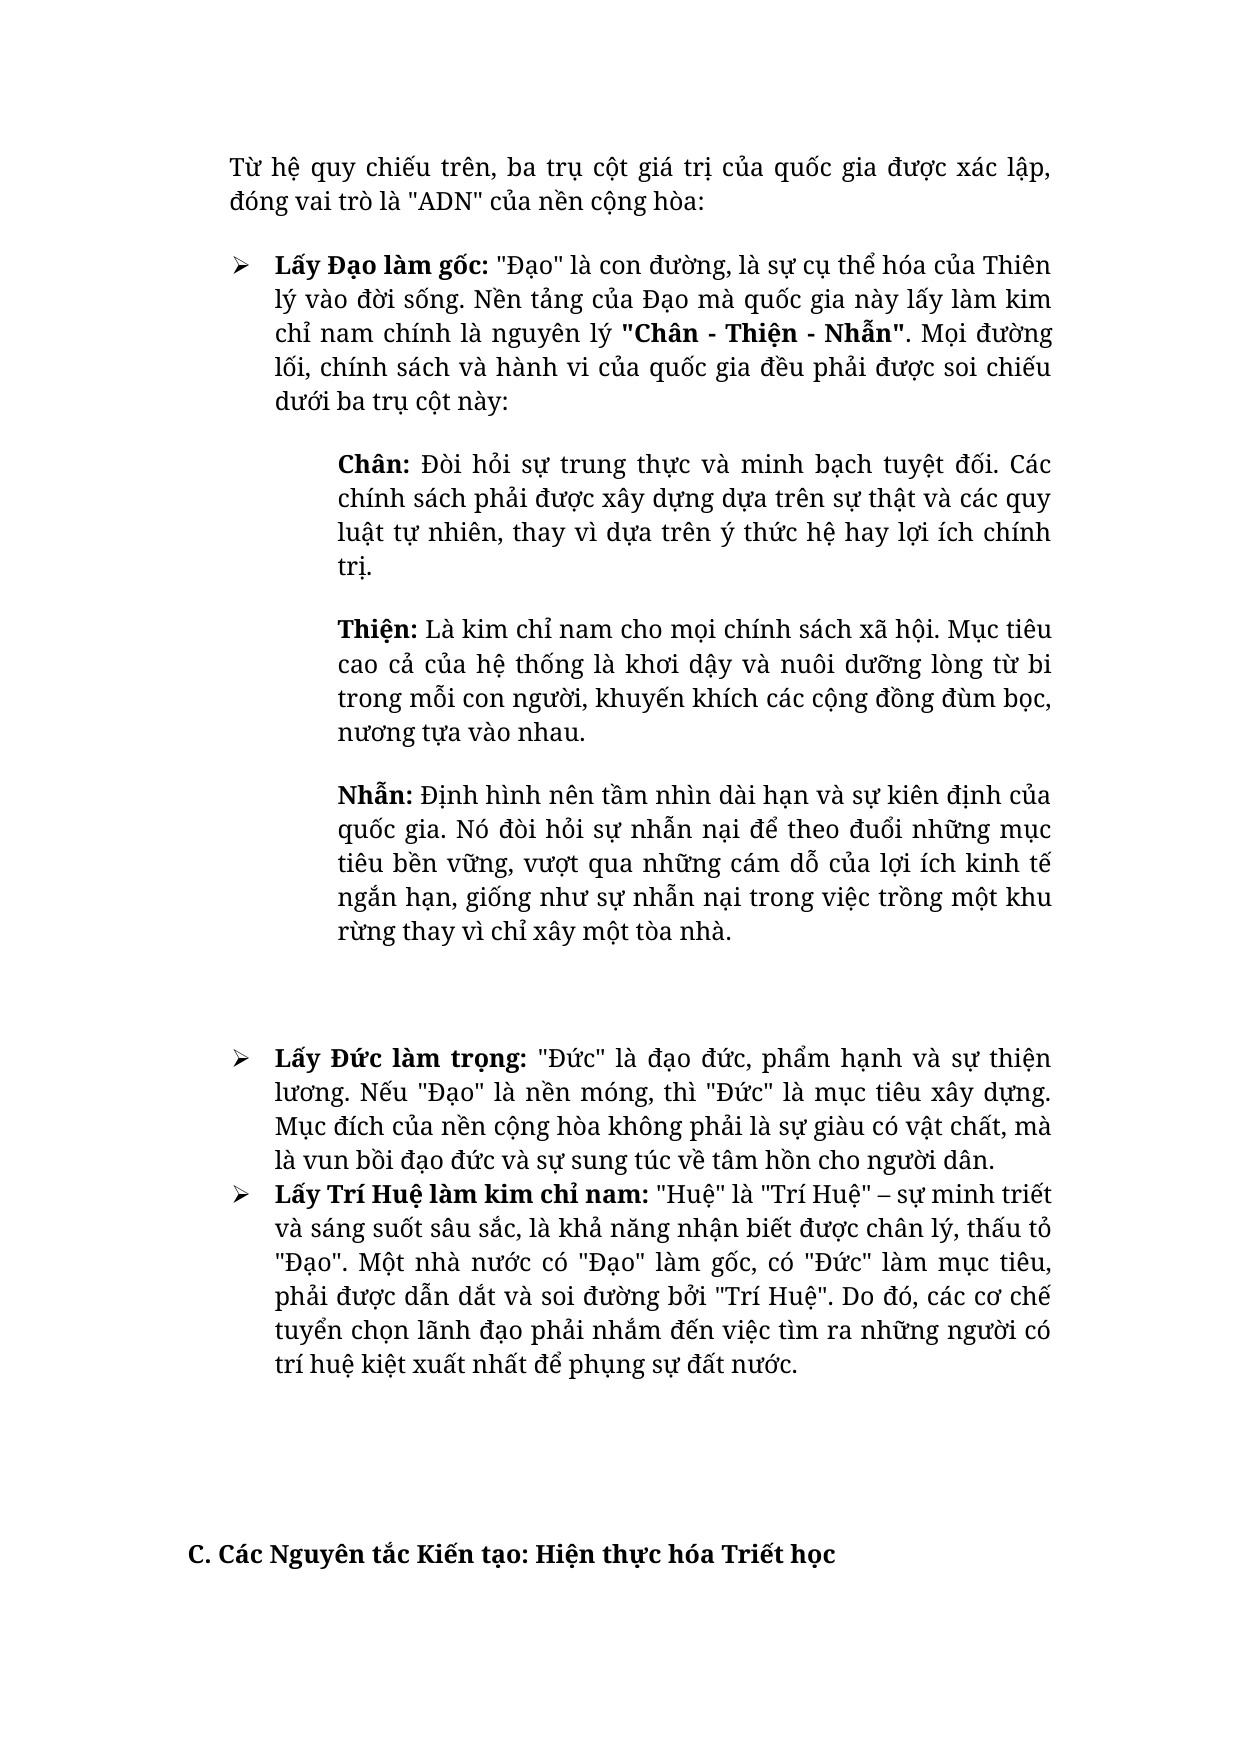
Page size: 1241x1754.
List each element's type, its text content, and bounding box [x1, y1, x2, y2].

text C. Các Nguyên tắc Kiến tạo: Hiện thực hóa Triết học [187, 1537, 1053, 1571]
list Lấy Đạo làm gốc: "Đạo" là con đường, là sự cụ thể hóa của Thiên lý vào đời sống. Nền tảng của Đạo mà quốc gia này lấy làm kim chỉ nam chính là nguyên lý "Chân - Thiện - Nhẫn". Mọi đường lối, chính sách và hành vi của quốc gia đều phải được soi chiếu dưới ba trụ cột này: [231, 247, 1053, 418]
list Lấy Trí Huệ làm kim chỉ nam: "Huệ" là "Trí Huệ" – sự minh triết và sáng suốt sâu sắc, là khả năng nhận biết được chân lý, thấu tỏ "Đạo". Một nhà nước có "Đạo" làm gốc, có "Đức" làm mục tiêu, phải được dẫn dắt và soi đường bởi "Trí Huệ". Do đó, các cơ chế tuyển chọn lãnh đạo phải nhắm đến việc tìm ra những người có trí huệ kiệt xuất nhất để phụng sự đất nước. [231, 1177, 1053, 1381]
text Nhẫn: Định hình nên tầm nhìn dài hạn và sự kiên định của quốc gia. Nó đòi hỏi sự nhẫn nại để theo đuổi những mục tiêu bền vững, vượt qua những cám dỗ của lợi ích kinh tế ngắn hạn, giống như sự nhẫn nại trong việc trồng một khu rừng thay vì chỉ xây một tòa nhà. [337, 778, 1053, 948]
list Lấy Đức làm trọng: "Đức" là đạo đức, phẩm hạnh và sự thiện lương. Nếu "Đạo" là nền móng, thì "Đức" là mục tiêu xây dựng. Mục đích của nền cộng hòa không phải là sự giàu có vật chất, mà là vun bồi đạo đức và sự sung túc về tâm hồn cho người dân. [231, 1040, 1053, 1177]
text Thiện: Là kim chỉ nam cho mọi chính sách xã hội. Mục tiêu cao cả của hệ thống là khơi dậy và nuôi dưỡng lòng từ bi trong mỗi con người, khuyến khích các cộng đồng đùm bọc, nương tựa vào nhau. [337, 612, 1053, 748]
text Từ hệ quy chiếu trên, ba trụ cột giá trị của quốc gia được xác lập, đóng vai trò là "ADN" của nền cộng hòa: [229, 150, 1053, 218]
text Chân: Đòi hỏi sự trung thực và minh bạch tuyệt đối. Các chính sách phải được xây dựng dựa trên sự thật và các quy luật tự nhiên, thay vì dựa trên ý thức hệ hay lợi ích chính trị. [337, 447, 1053, 583]
